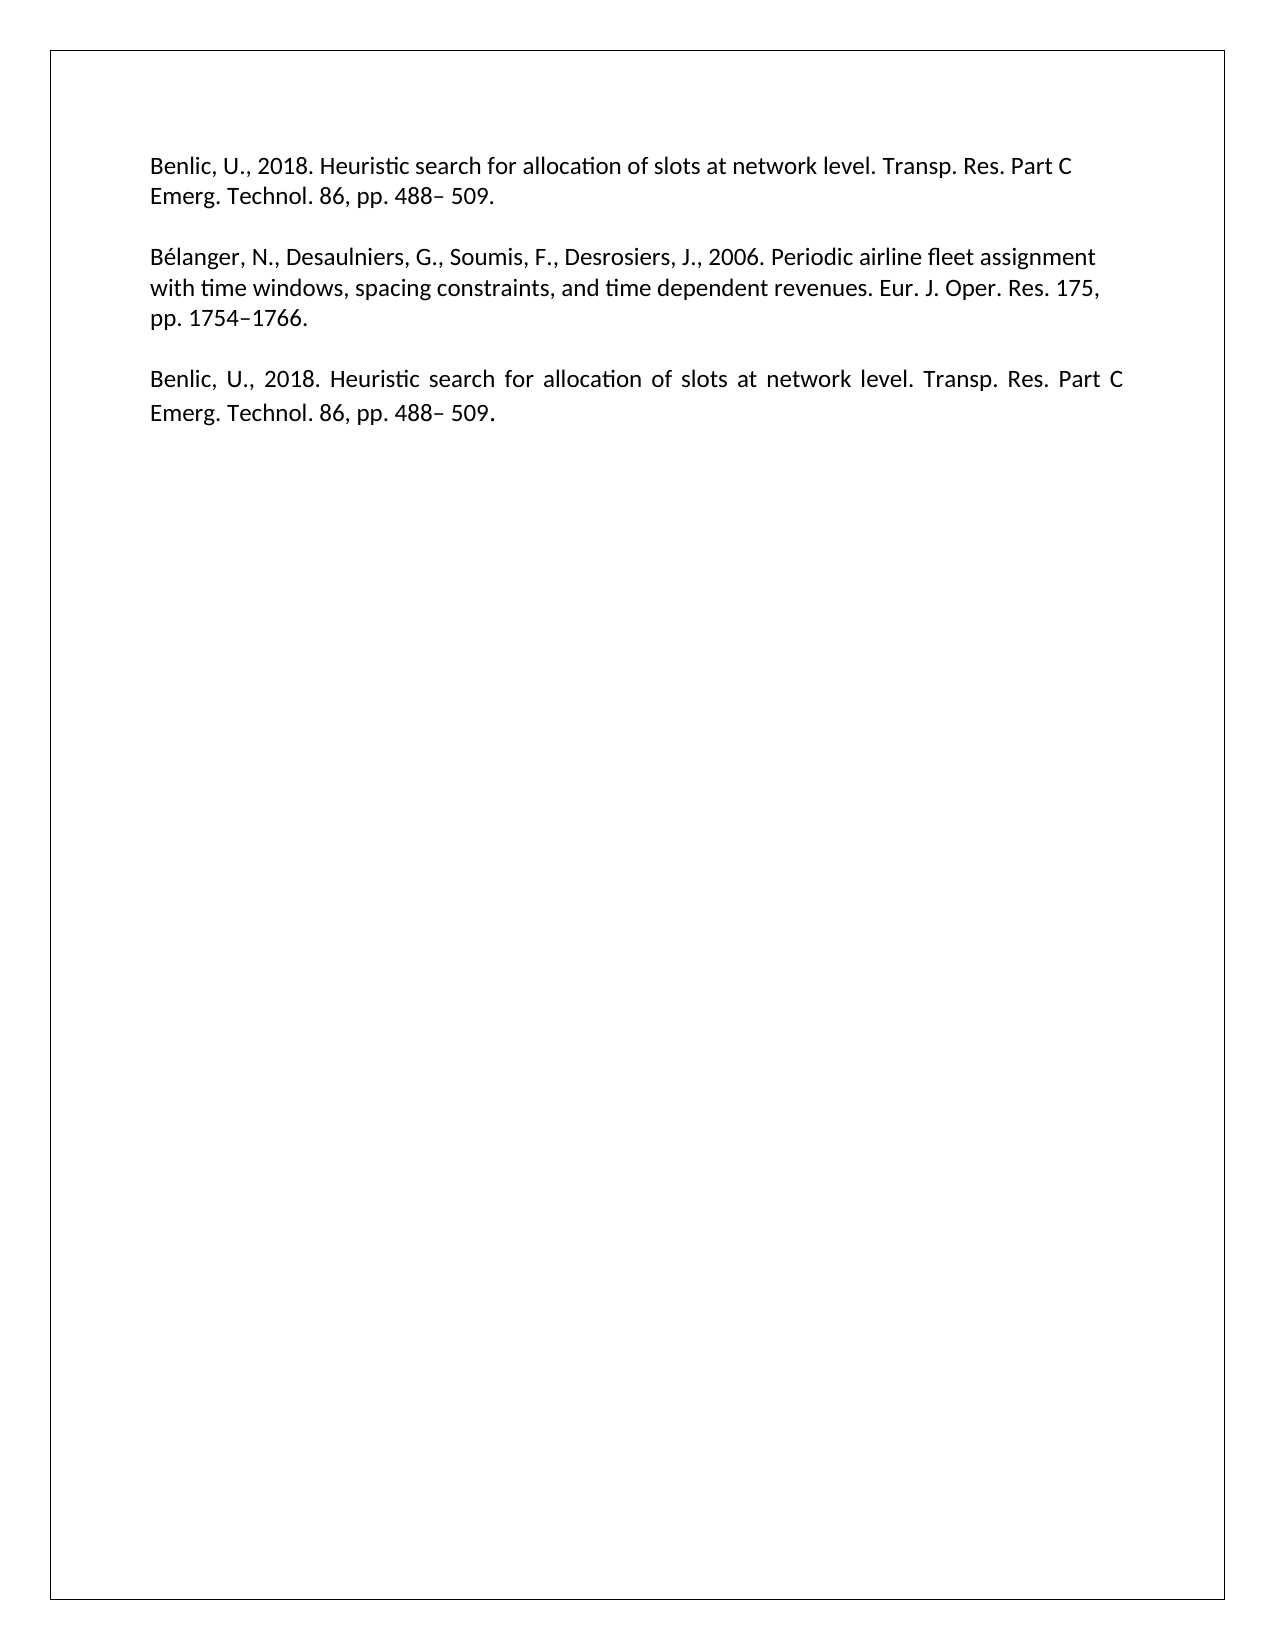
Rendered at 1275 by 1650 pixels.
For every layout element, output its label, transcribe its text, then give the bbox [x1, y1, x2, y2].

subtitle Benlic, U., 2018. Heuristic search for allocation of slots at network level. Transp. Res. Part C Emerg. Technol. 86, pp. 488– 509. [150, 364, 1125, 428]
subtitle Benlic, U., 2018. Heuristic search for allocation of slots at network level. Transp. Res. Part C Emerg. Technol. 86, pp. 488– 509. [150, 150, 1125, 211]
subtitle Bélanger, N., Desaulniers, G., Soumis, F., Desrosiers, J., 2006. Periodic airline fleet assignment with time windows, spacing constraints, and time dependent revenues. Eur. J. Oper. Res. 175, pp. 1754–1766. [150, 242, 1125, 333]
